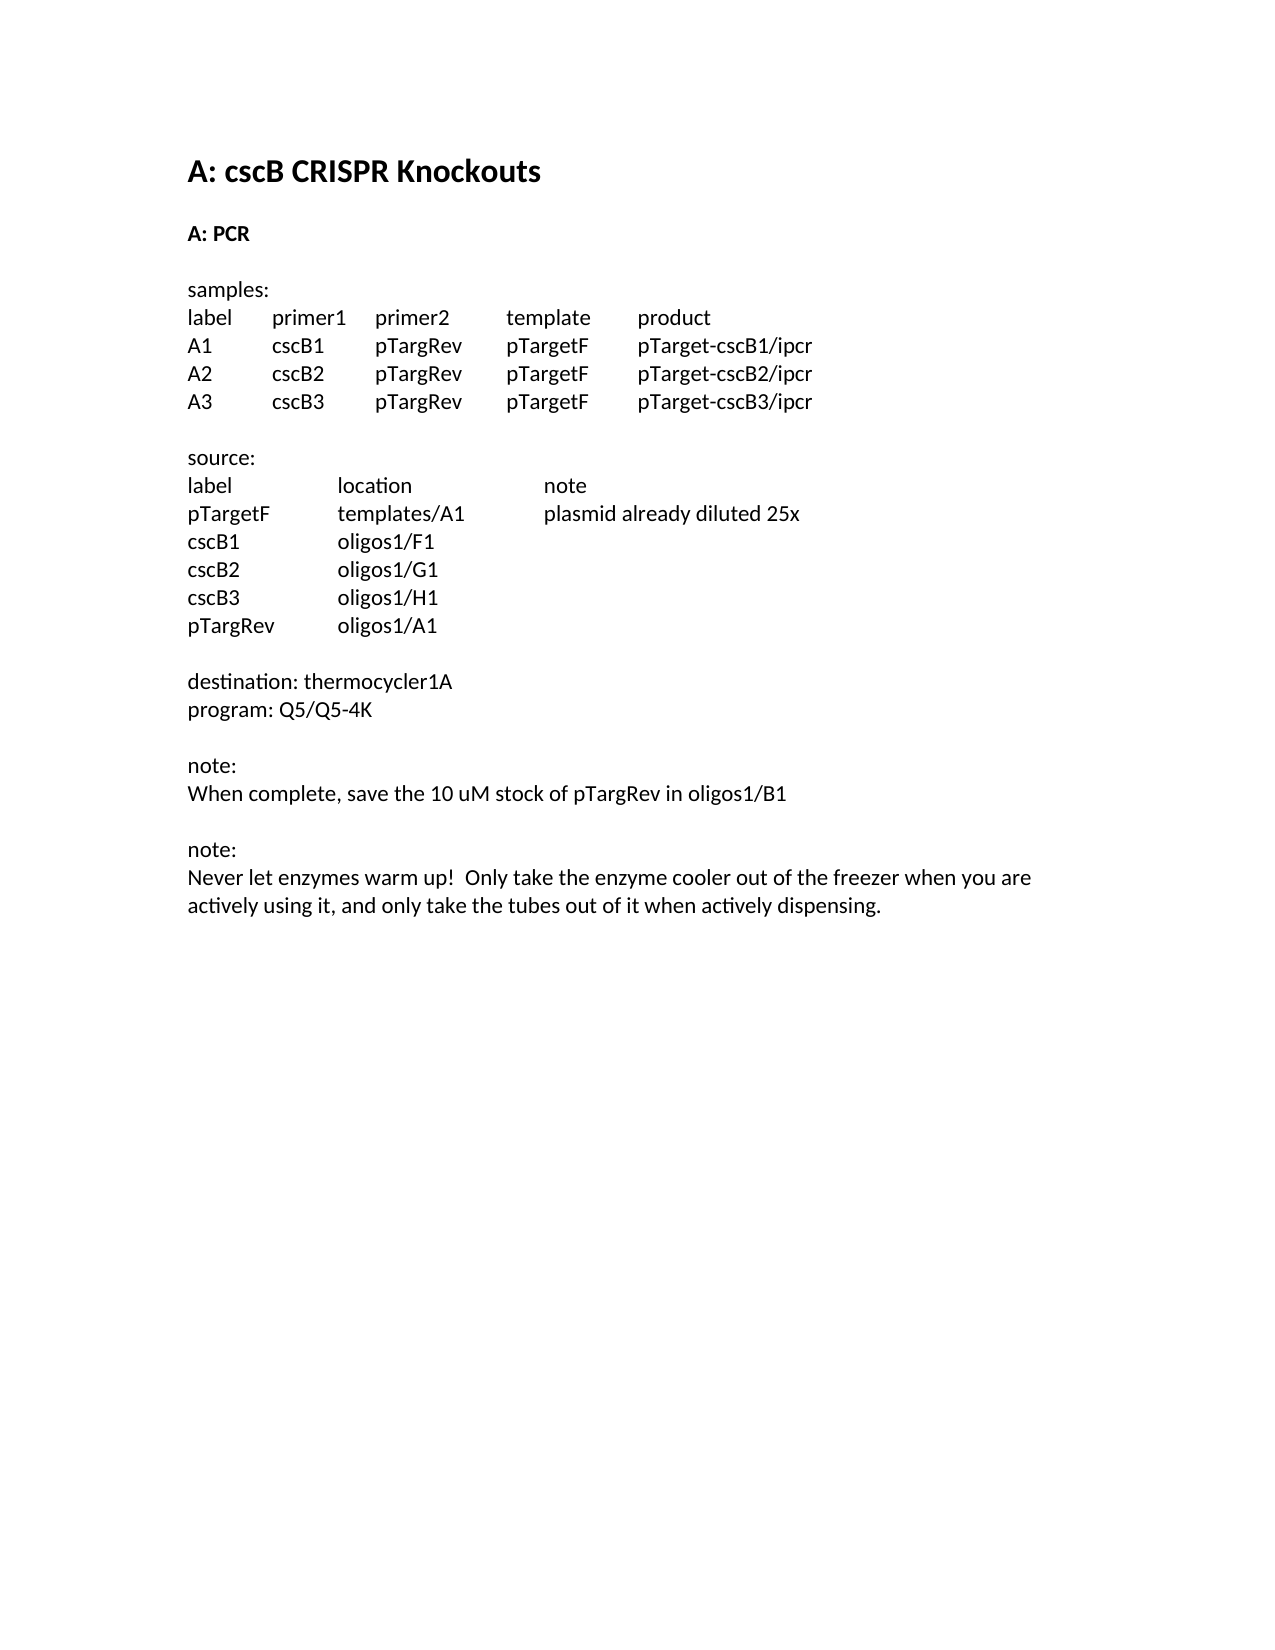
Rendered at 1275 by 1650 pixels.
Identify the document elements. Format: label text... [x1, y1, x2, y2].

text cscB1 oligos1/F1 [187, 527, 1087, 555]
text note: [187, 751, 1087, 779]
text When complete, save the 10 uM stock of pTargRev in oligos1/B1 [187, 779, 1087, 835]
text destination: thermocycler1A [187, 667, 1087, 695]
text Never let enzymes warm up! Only take the enzyme cooler out of the freezer when you are actively using it, and only take the tubes out of it when actively dispensing. [187, 863, 1087, 947]
text samples: [187, 275, 1087, 303]
text cscB3 oligos1/H1 [187, 583, 1087, 611]
text A: cscB CRISPR Knockouts [187, 150, 1087, 191]
text A2 cscB2 pTargRev pTargetF pTarget-cscB2/ipcr [187, 359, 1087, 387]
text note: [187, 835, 1087, 863]
text label primer1 primer2 template product [187, 303, 1087, 331]
text A1 cscB1 pTargRev pTargetF pTarget-cscB1/ipcr [187, 331, 1087, 359]
text A: PCR [187, 219, 1087, 247]
text label location note [187, 471, 1087, 499]
text A3 cscB3 pTargRev pTargetF pTarget-cscB3/ipcr [187, 387, 1087, 415]
text pTargRev oligos1/A1 [187, 611, 1087, 639]
text source: [187, 443, 1087, 471]
text program: Q5/Q5-4K [187, 695, 1087, 723]
text cscB2 oligos1/G1 [187, 555, 1087, 583]
text pTargetF templates/A1 plasmid already diluted 25x [187, 499, 1087, 527]
